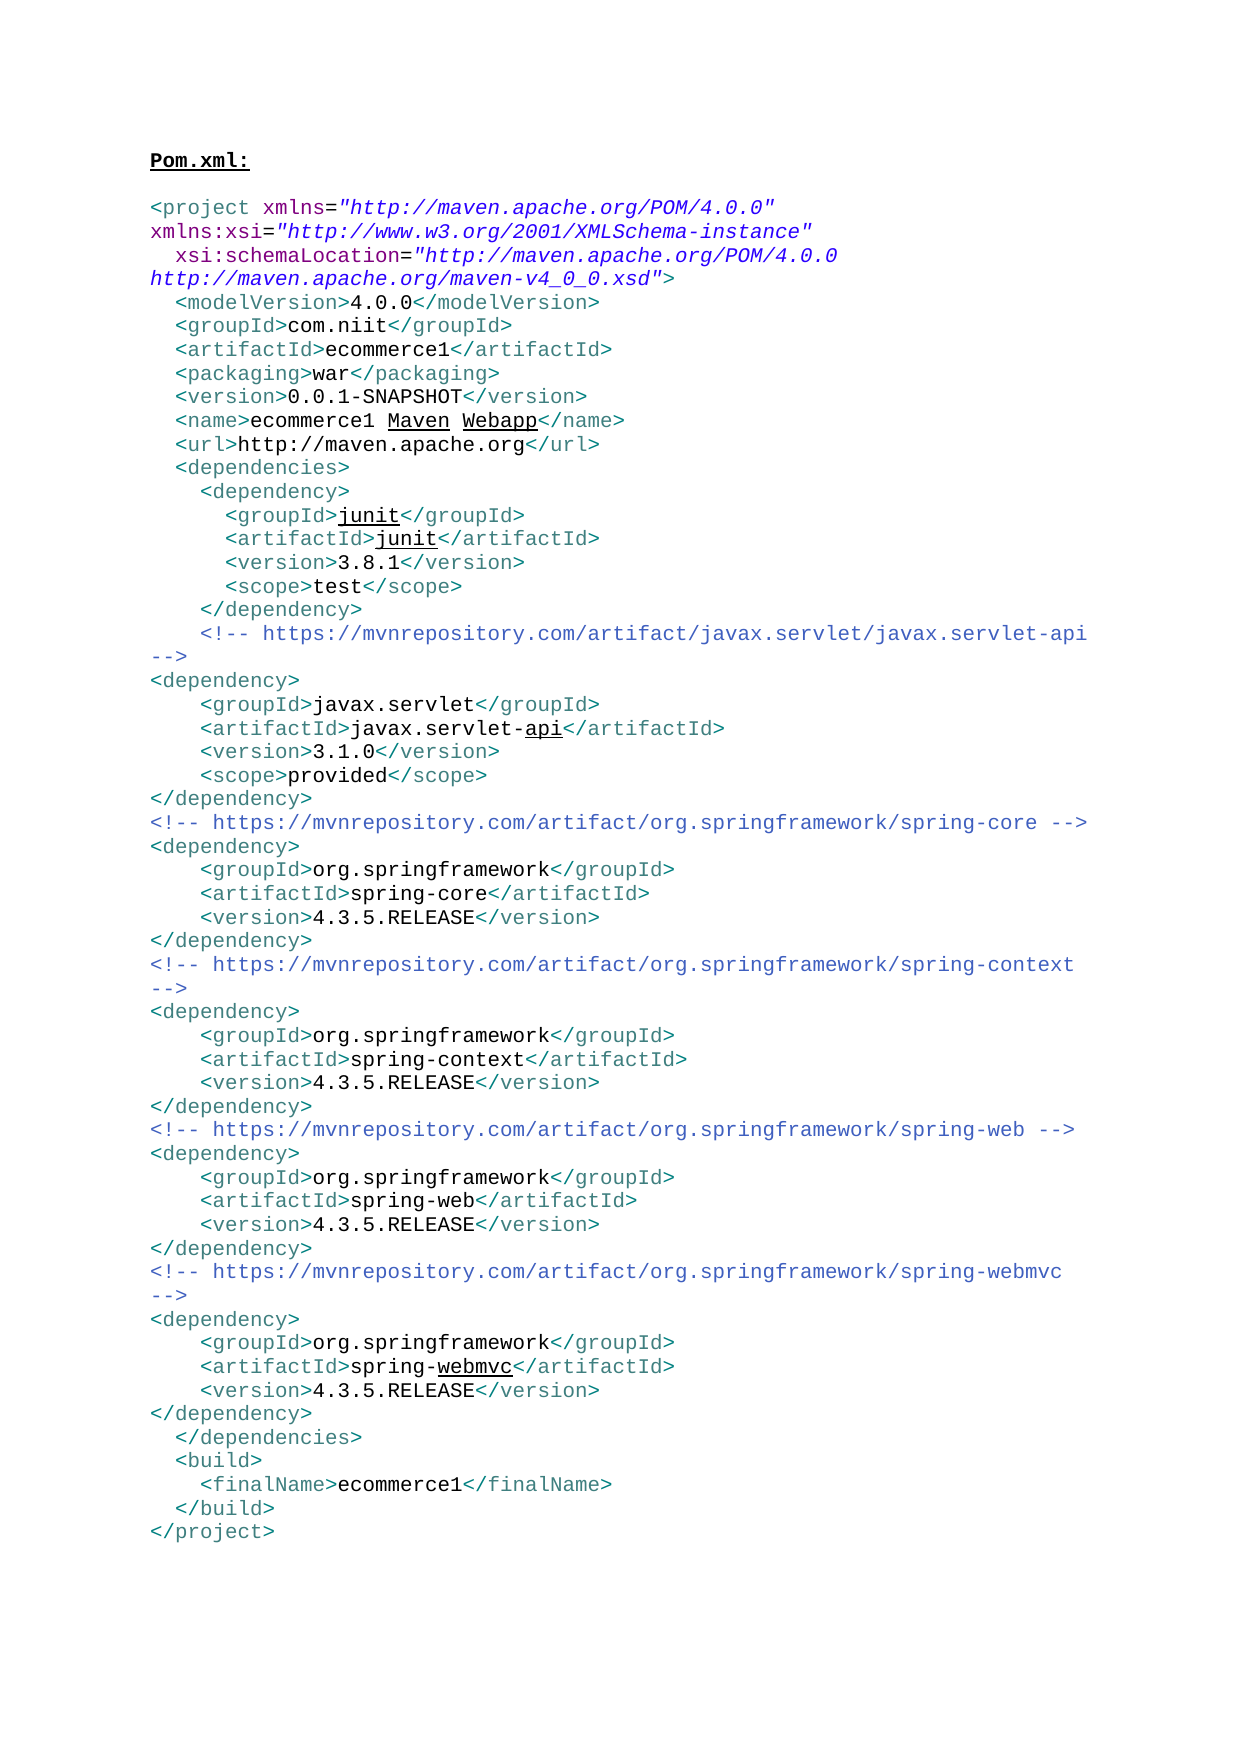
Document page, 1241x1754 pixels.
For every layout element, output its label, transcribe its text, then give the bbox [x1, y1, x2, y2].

text xsi:schemaLocation="http://maven.apache.org/POM/4.0.0 http://maven.apache.org/maven-v4_0_0.xsd"> [150, 244, 1090, 292]
text <dependency> [150, 1143, 1090, 1167]
text </dependency> [150, 930, 1090, 954]
text <!-- https://mvnrepository.com/artifact/org.springframework/spring-core --> [150, 812, 1090, 836]
text <dependency> [150, 836, 1090, 859]
text <groupId>org.springframework</groupId> [150, 1167, 1090, 1190]
text <groupId>javax.servlet</groupId> [150, 694, 1090, 717]
text <artifactId>junit</artifactId> [150, 528, 1090, 552]
text <modelVersion>4.0.0</modelVersion> [150, 292, 1090, 316]
text <!-- https://mvnrepository.com/artifact/javax.servlet/javax.servlet-api --> [150, 623, 1090, 670]
text <version>4.3.5.RELEASE</version> [150, 1072, 1090, 1096]
text <groupId>com.niit</groupId> [150, 316, 1090, 339]
text <dependencies> [150, 457, 1090, 481]
text <url>http://maven.apache.org</url> [150, 434, 1090, 457]
text Pom.xml: [150, 150, 1090, 174]
text </project> [150, 1521, 1090, 1545]
text <artifactId>spring-web</artifactId> [150, 1190, 1090, 1214]
text <packaging>war</packaging> [150, 363, 1090, 386]
text <!-- https://mvnrepository.com/artifact/org.springframework/spring-web --> [150, 1119, 1090, 1143]
text <dependency> [150, 1001, 1090, 1025]
text <scope>test</scope> [150, 576, 1090, 599]
text <artifactId>spring-core</artifactId> [150, 883, 1090, 907]
text </build> [150, 1498, 1090, 1521]
text <groupId>org.springframework</groupId> [150, 859, 1090, 883]
text <version>4.3.5.RELEASE</version> [150, 907, 1090, 930]
text </dependencies> [150, 1427, 1090, 1451]
text <artifactId>javax.servlet-api</artifactId> [150, 717, 1090, 741]
text <version>3.1.0</version> [150, 741, 1090, 765]
text <scope>provided</scope> [150, 765, 1090, 788]
text <finalName>ecommerce1</finalName> [150, 1474, 1090, 1498]
text <dependency> [150, 670, 1090, 694]
text <groupId>org.springframework</groupId> [150, 1025, 1090, 1048]
text <project xmlns="http://maven.apache.org/POM/4.0.0" xmlns:xsi="http://www.w3.org/2001/XMLSchema-instance" [150, 197, 1090, 244]
text </dependency> [150, 1238, 1090, 1261]
text <build> [150, 1451, 1090, 1474]
text <groupId>junit</groupId> [150, 505, 1090, 528]
text <!-- https://mvnrepository.com/artifact/org.springframework/spring-webmvc --> [150, 1261, 1090, 1309]
text </dependency> [150, 599, 1090, 623]
text <artifactId>ecommerce1</artifactId> [150, 339, 1090, 363]
text <version>4.3.5.RELEASE</version> [150, 1379, 1090, 1403]
text <dependency> [150, 1309, 1090, 1332]
text <artifactId>spring-webmvc</artifactId> [150, 1356, 1090, 1379]
text <version>3.8.1</version> [150, 552, 1090, 576]
text </dependency> [150, 788, 1090, 812]
text <name>ecommerce1 Maven Webapp</name> [150, 410, 1090, 434]
text <dependency> [150, 481, 1090, 505]
text </dependency> [150, 1096, 1090, 1119]
text </dependency> [150, 1403, 1090, 1427]
text <version>0.0.1-SNAPSHOT</version> [150, 386, 1090, 410]
text <!-- https://mvnrepository.com/artifact/org.springframework/spring-context --> [150, 954, 1090, 1001]
text <groupId>org.springframework</groupId> [150, 1332, 1090, 1356]
text <version>4.3.5.RELEASE</version> [150, 1214, 1090, 1238]
text <artifactId>spring-context</artifactId> [150, 1048, 1090, 1072]
